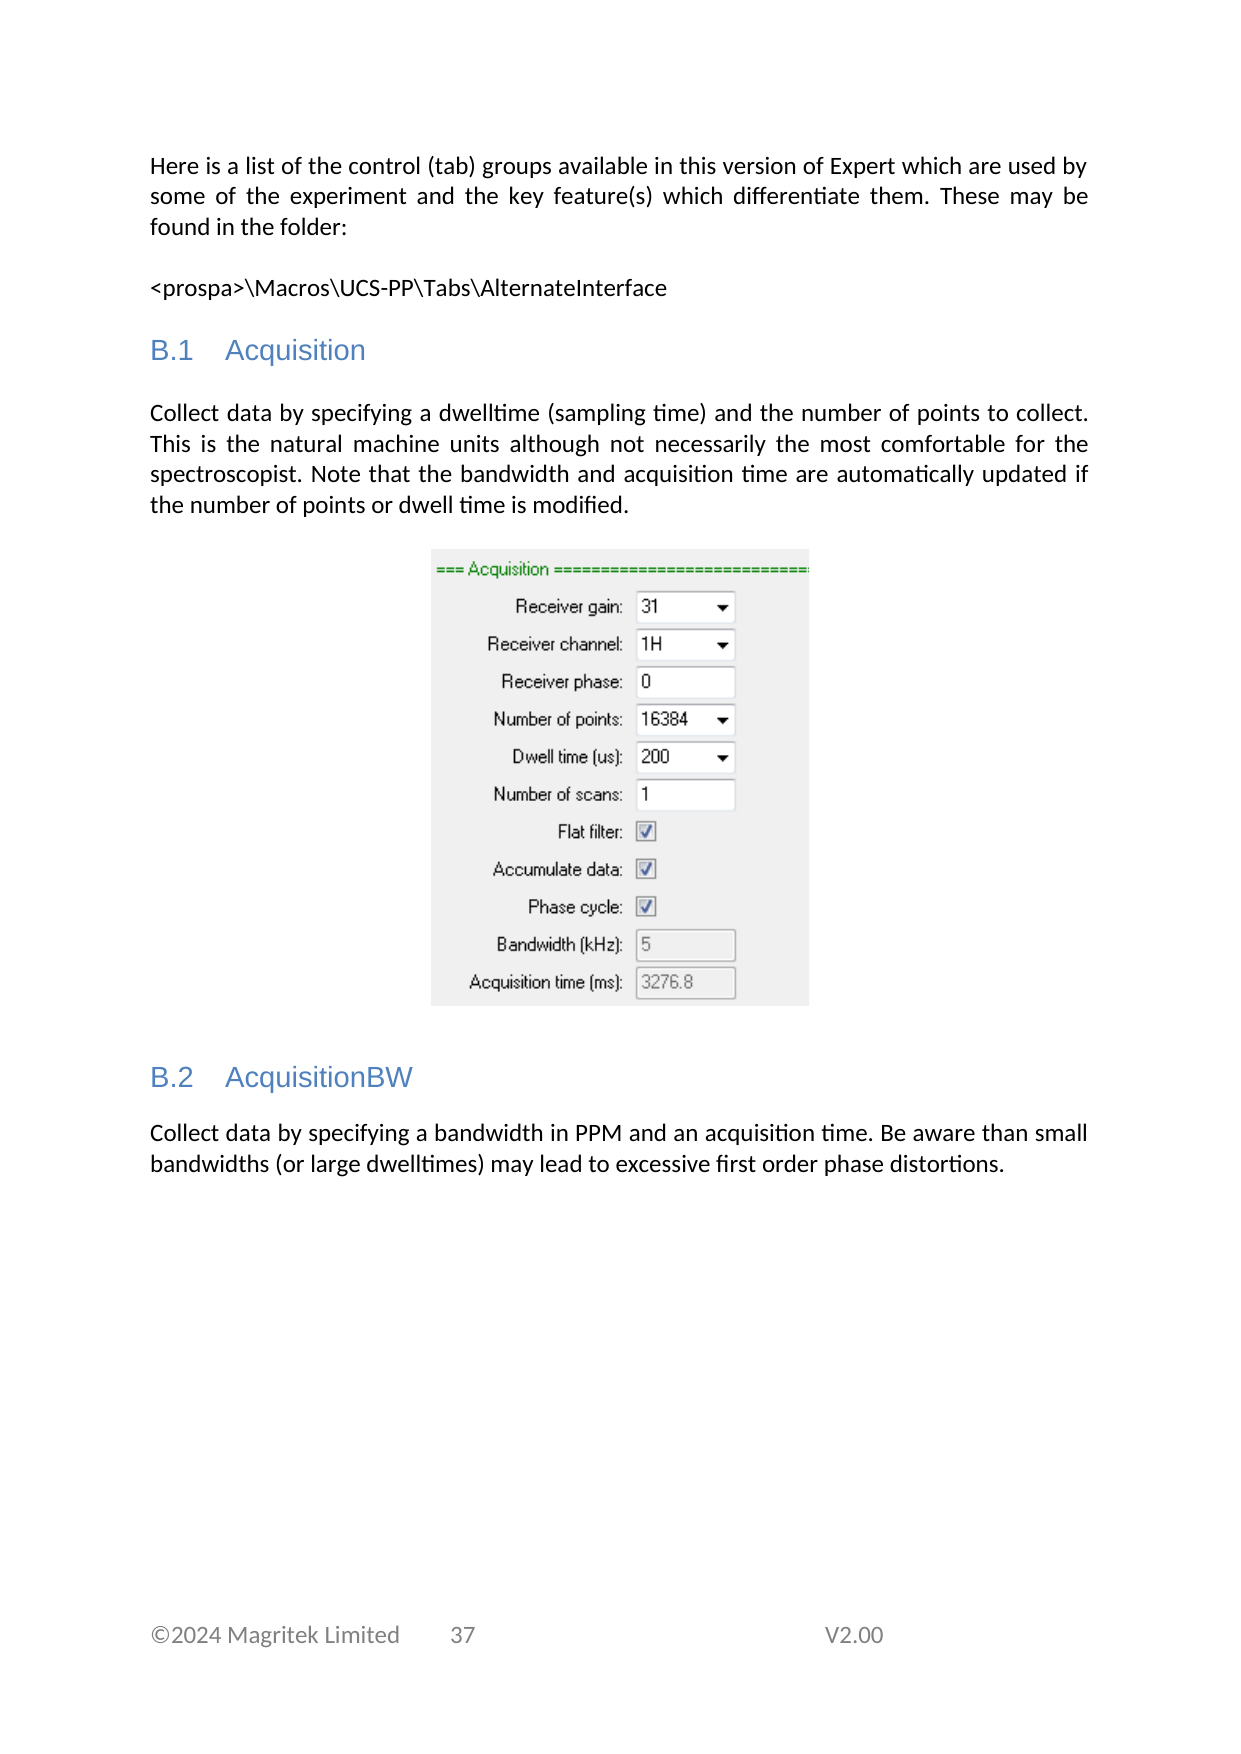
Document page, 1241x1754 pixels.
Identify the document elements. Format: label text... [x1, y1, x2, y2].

text Here is a list of the control (tab) groups available in this version of Expert which are used by some of the experiment and the key feature(s) which differentiate them. These may be found in the folder: [150, 150, 1090, 242]
picture [431, 549, 810, 1006]
subtitle AcquisitionBW [150, 1060, 1090, 1094]
text Collect data by specifying a dwelltime (sampling time) and the number of points to collect. This is the natural machine units although not necessarily the most comfortable for the spectroscopist. Note that the bandwidth and acquisition time are automatically updated if the number of points or dwell time is modified. [150, 397, 1090, 519]
subtitle Acquisition [150, 333, 1090, 367]
text Collect data by specifying a bandwidth in PPM and an acquisition time. Be aware than small bandwidths (or large dwelltimes) may lead to excessive first order phase distortions. [150, 1117, 1090, 1178]
text <prospa>\Macros\UCS-PP\Tabs\AlternateInterface [150, 272, 1090, 303]
